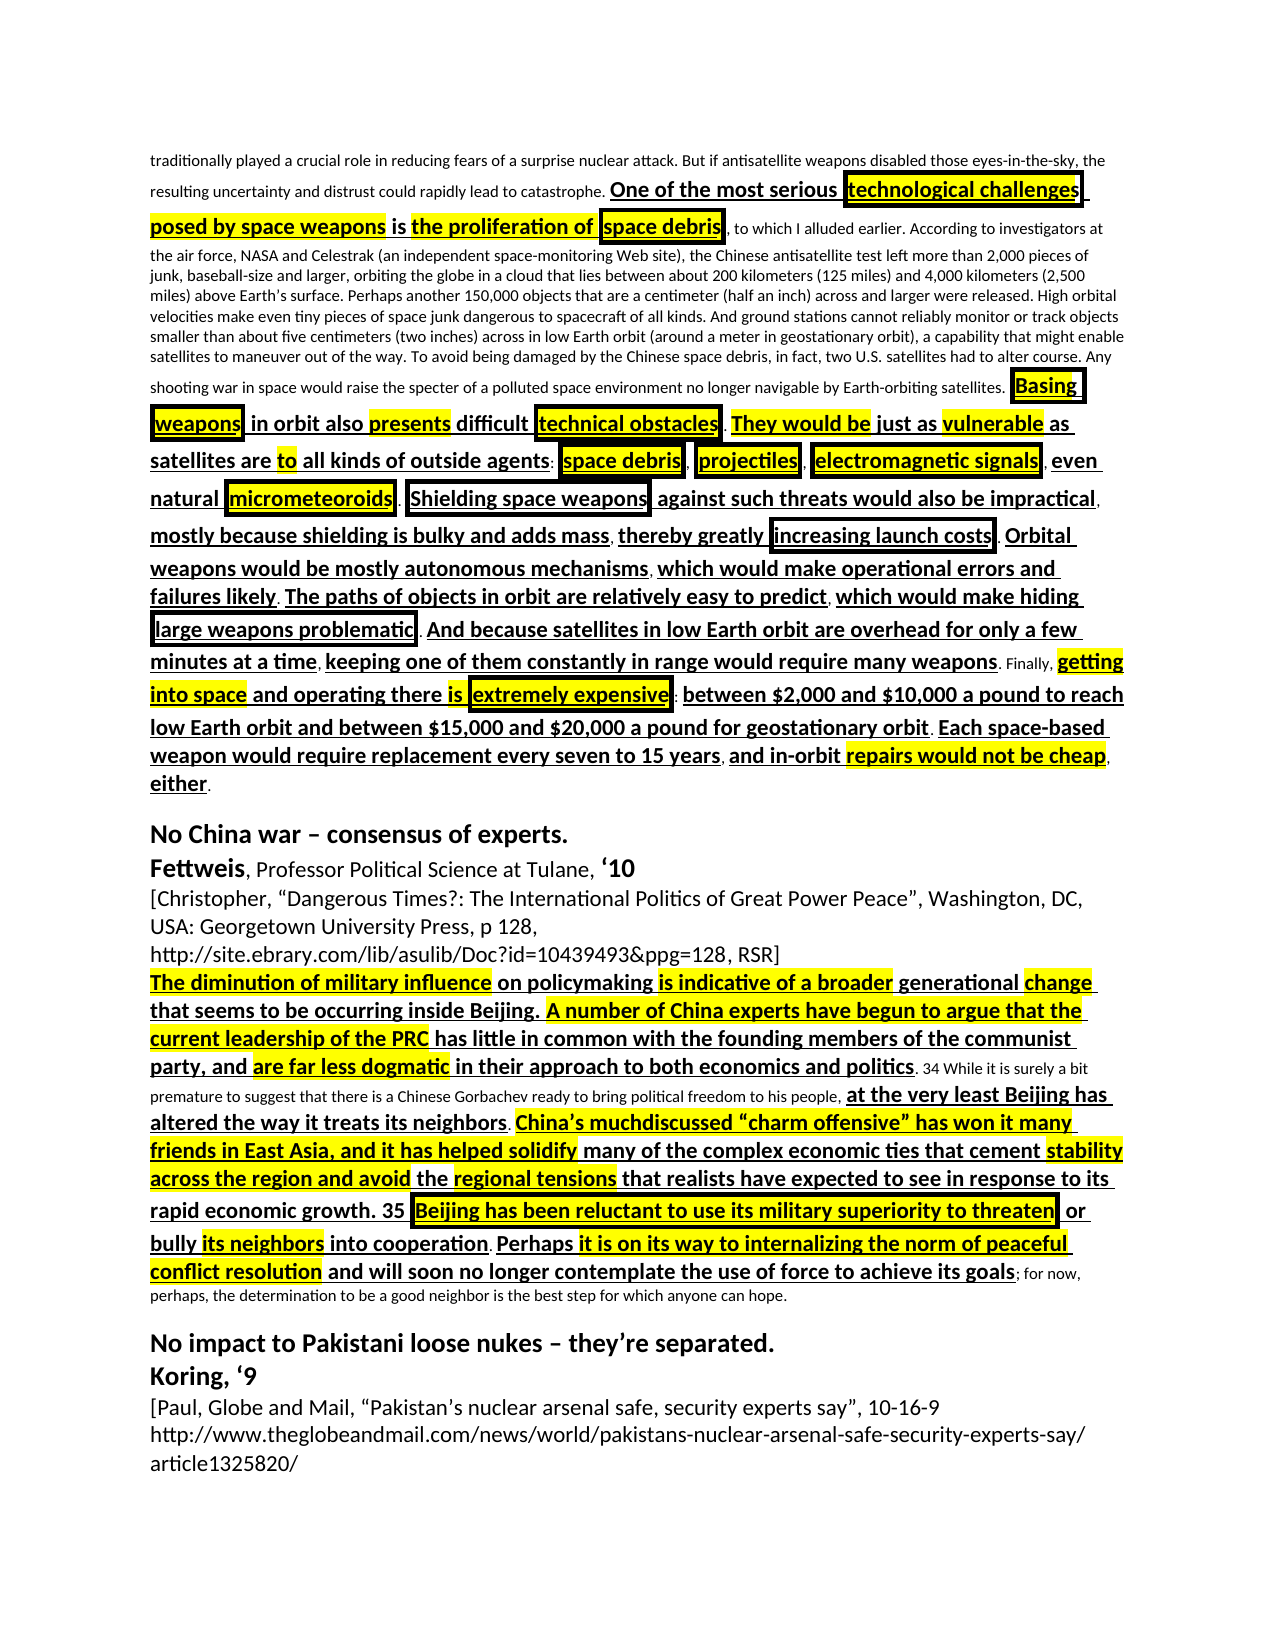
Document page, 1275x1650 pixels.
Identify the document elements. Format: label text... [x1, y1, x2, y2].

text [150, 150, 1125, 797]
text [Christopher, “Dangerous Times?: The International Politics of Great Power Peace”, Washington, DC, USA: Georgetown University Press, p 128, [150, 884, 1125, 940]
text The diminution of military influence on policymaking is indicative of a broader generational change that seems to be occurring inside Beijing. A number of China experts have begun to argue that the current leadership of the PRC has little in common with the founding members of the communist party, and are far less dogmatic in their approach to both economics and politics. 34 While it is surely a bit premature to suggest that there is a Chinese Gorbachev ready to bring political freedom to his people, at the very least Beijing has altered the way it treats its neighbors. China’s muchdiscussed “charm offensive” has won it many friends in East Asia, and it has helped solidify many of the complex economic ties that cement stability across the region and avoid the regional tensions that realists have expected to see in response to its rapid economic growth. 35 Beijing has been reluctant to use its military superiority to threaten or bully its neighbors into cooperation. Perhaps it is on its way to internalizing the norm of peaceful conflict resolution and will soon no longer contemplate the use of force to achieve its goals; for now, perhaps, the determination to be a good neighbor is the best step for which anyone can hope. [150, 968, 1125, 1306]
text http://www.theglobeandmail.com/news/world/pakistans-nuclear-arsenal-safe-security-experts-say/article1325820/ [150, 1421, 1125, 1477]
subtitle No China war – consensus of experts. [150, 818, 1125, 851]
text Fettweis, Professor Political Science at Tulane, ‘10 [150, 851, 1125, 884]
text Koring, ‘9 [150, 1359, 1125, 1393]
text http://site.ebrary.com/lib/asulib/Doc?id=10439493&ppg=128, RSR] [150, 940, 1125, 968]
text [Paul, Globe and Mail, “Pakistan’s nuclear arsenal safe, security experts say”, 10-16-9 [150, 1393, 1125, 1421]
subtitle No impact to Pakistani loose nukes – they’re separated. [150, 1327, 1125, 1359]
